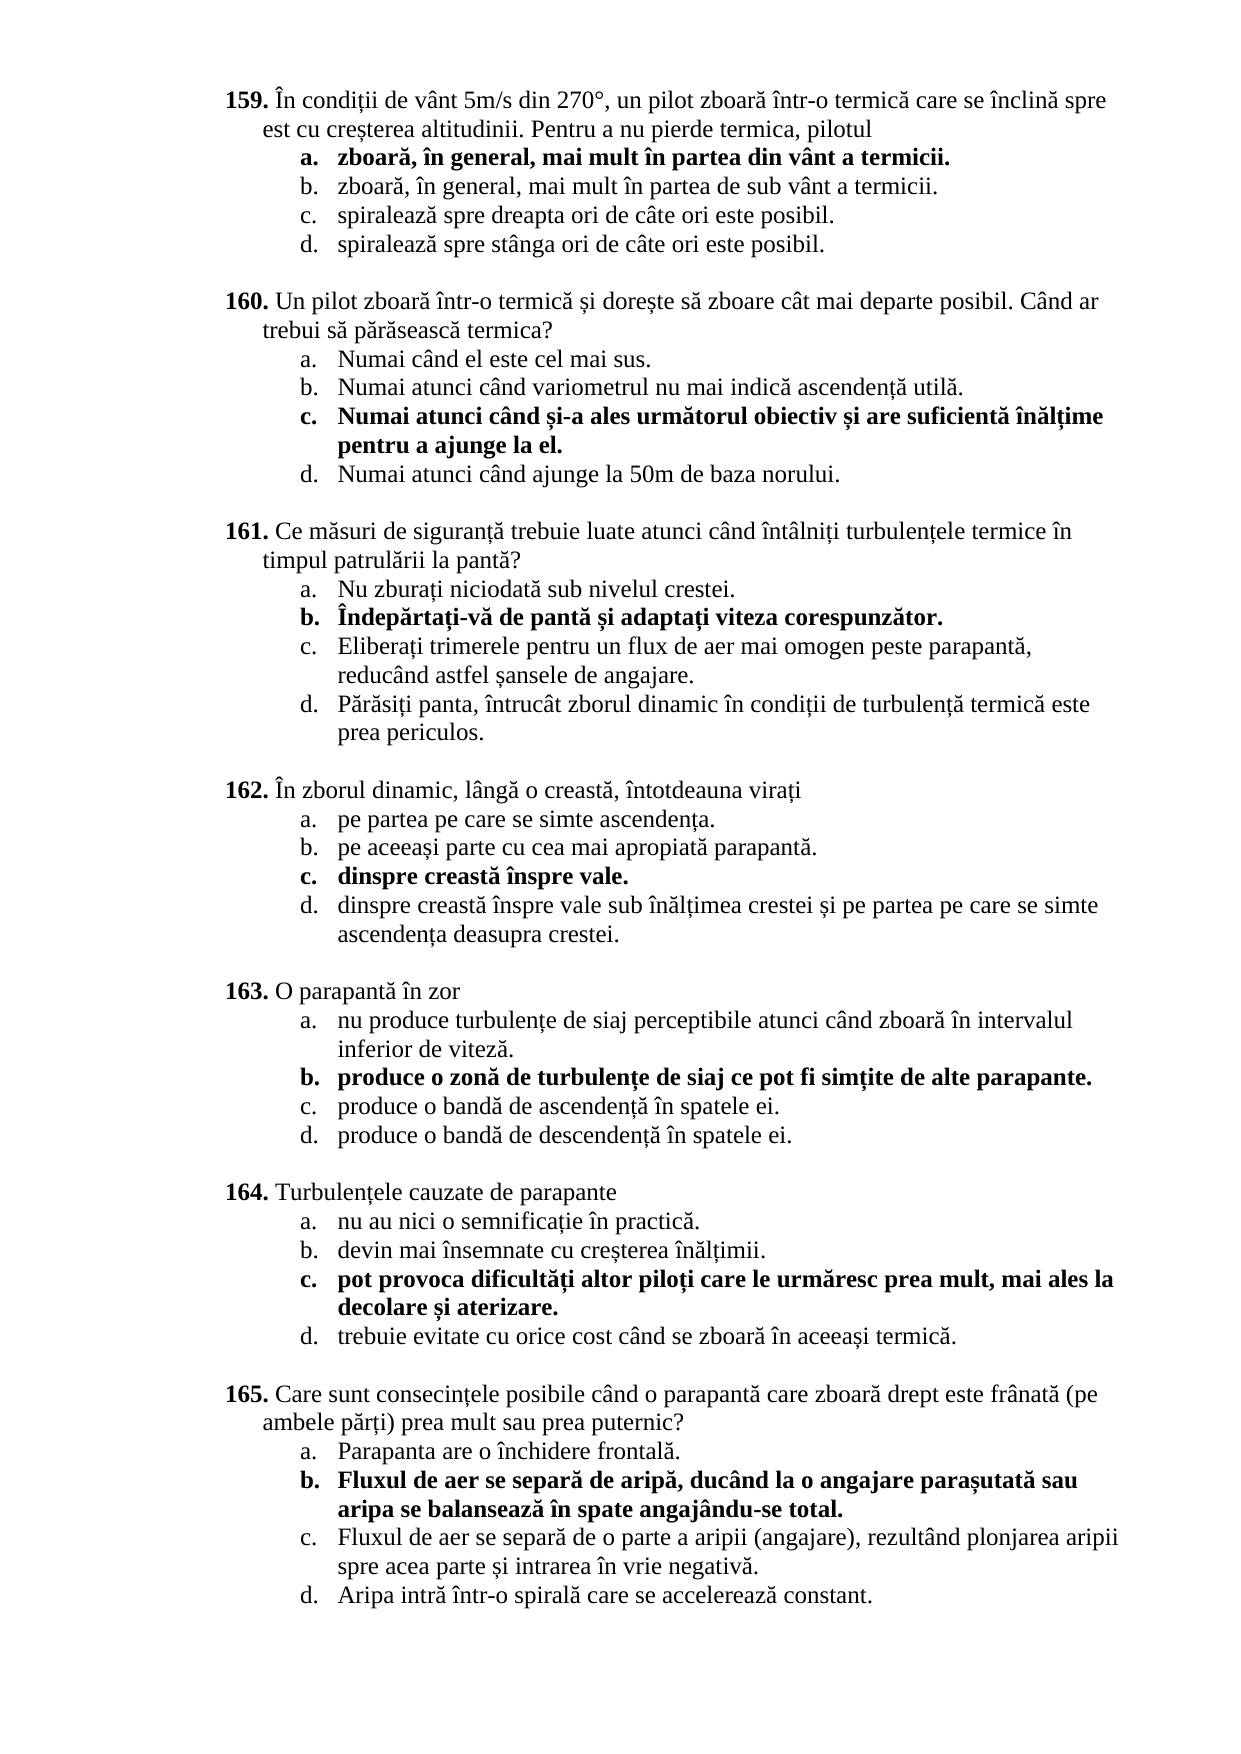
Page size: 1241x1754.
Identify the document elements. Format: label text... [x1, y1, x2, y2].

list În zborul dinamic, lângă o creastă, întotdeauna virați [225, 775, 1125, 804]
list Fluxul de aer se separă de aripă, ducând la o angajare parașutată sau aripa se balansează în spate angajându-se total. [300, 1465, 1125, 1522]
list produce o bandă de descendență în spatele ei. [300, 1120, 1125, 1149]
list zboară, în general, mai mult în partea de sub vânt a termicii. [300, 171, 1125, 200]
list Ce măsuri de siguranță trebuie luate atunci când întâlniți turbulențele termice în timpul patrulării la pantă? [225, 516, 1125, 574]
list zboară, în general, mai mult în partea din vânt a termicii. [300, 142, 1125, 171]
list Fluxul de aer se separă de o parte a aripii (angajare), rezultând plonjarea aripii spre acea parte și intrarea în vrie negativă. [300, 1522, 1125, 1580]
list trebuie evitate cu orice cost când se zboară în aceeași termică. [300, 1321, 1125, 1350]
list pe partea pe care se simte ascendența. [300, 804, 1125, 832]
list devin mai însemnate cu creșterea înălțimii. [300, 1235, 1125, 1264]
list Parapanta are o închidere frontală. [300, 1436, 1125, 1465]
list Eliberați trimerele pentru un flux de aer mai omogen peste parapantă, reducând astfel șansele de angajare. [300, 631, 1125, 689]
list Numai atunci când și-a ales următorul obiectiv și are suficientă înălțime pentru a ajunge la el. [300, 401, 1125, 459]
list produce o zonă de turbulențe de siaj ce pot fi simțite de alte parapante. [300, 1062, 1125, 1091]
list Îndepărtați-vă de pantă și adaptați viteza corespunzător. [300, 602, 1125, 631]
list Numai când el este cel mai sus. [300, 344, 1125, 372]
list pe aceeași parte cu cea mai apropiată parapantă. [300, 832, 1125, 861]
list pot provoca dificultăți altor piloți care le urmăresc prea mult, mai ales la decolare și aterizare. [300, 1264, 1125, 1321]
list nu produce turbulențe de siaj perceptibile atunci când zboară în intervalul inferior de viteză. [300, 1005, 1125, 1062]
list spiralează spre dreapta ori de câte ori este posibil. [300, 200, 1125, 229]
list produce o bandă de ascendență în spatele ei. [300, 1091, 1125, 1120]
list spiralează spre stânga ori de câte ori este posibil. [300, 229, 1125, 257]
list dinspre creastă înspre vale. [300, 861, 1125, 890]
list Turbulențele cauzate de parapante [225, 1177, 1125, 1206]
list Un pilot zboară într-o termică și dorește să zboare cât mai departe posibil. Când ar trebui să părăsească termica? [225, 286, 1125, 344]
list Nu zburați niciodată sub nivelul crestei. [300, 574, 1125, 602]
list nu au nici o semnificație în practică. [300, 1206, 1125, 1235]
list O parapantă în zor [225, 976, 1125, 1005]
list Numai atunci când variometrul nu mai indică ascendență utilă. [300, 372, 1125, 401]
list dinspre creastă înspre vale sub înălțimea crestei și pe partea pe care se simte ascendența deasupra crestei. [300, 890, 1125, 947]
list În condiții de vânt 5m/s din 270°, un pilot zboară într-o termică care se înclină spre est cu creșterea altitudinii. Pentru a nu pierde termica, pilotul [225, 85, 1125, 142]
list Părăsiți panta, întrucât zborul dinamic în condiții de turbulență termică este prea periculos. [300, 689, 1125, 746]
list Aripa intră într-o spirală care se accelerează constant. [300, 1580, 1125, 1609]
list Care sunt consecințele posibile când o parapantă care zboară drept este frânată (pe ambele părți) prea mult sau prea puternic? [225, 1379, 1125, 1436]
list Numai atunci când ajunge la 50m de baza norului. [300, 459, 1125, 487]
